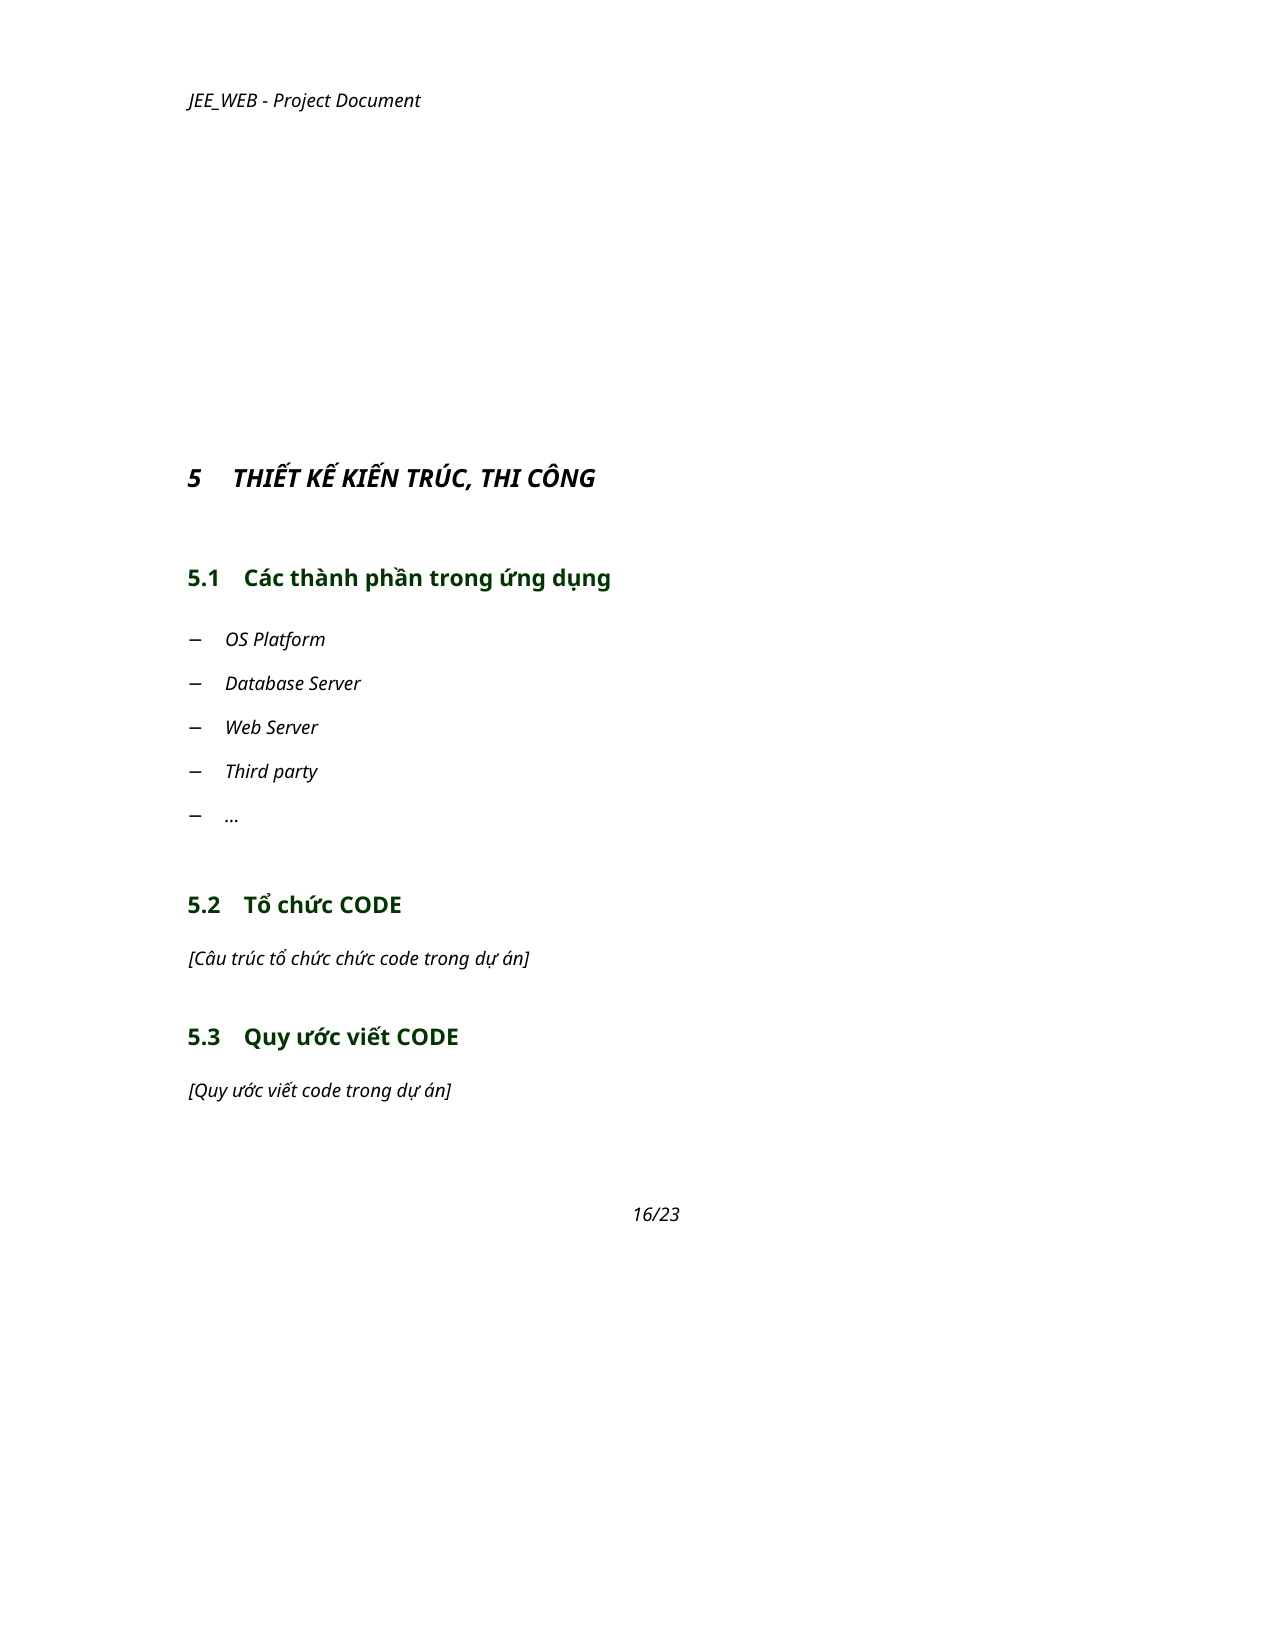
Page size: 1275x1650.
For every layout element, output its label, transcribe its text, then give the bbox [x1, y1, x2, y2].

text [Quy ước viết code trong dự án] [188, 1077, 1125, 1103]
subtitle Tổ chức CODE [187, 889, 1125, 920]
subtitle THIẾT KẾ KIẾN TRÚC, THI CÔNG [187, 461, 1125, 495]
list … [187, 795, 1125, 833]
list Third party [187, 751, 1125, 789]
subtitle Quy ước viết CODE [187, 1021, 1125, 1052]
text [Câu trúc tổ chức chức code trong dự án] [188, 945, 1125, 971]
subtitle Các thành phần trong ứng dụng [187, 562, 1125, 593]
list Web Server [187, 707, 1125, 745]
list OS Platform [187, 618, 1125, 657]
list Database Server [187, 662, 1125, 701]
